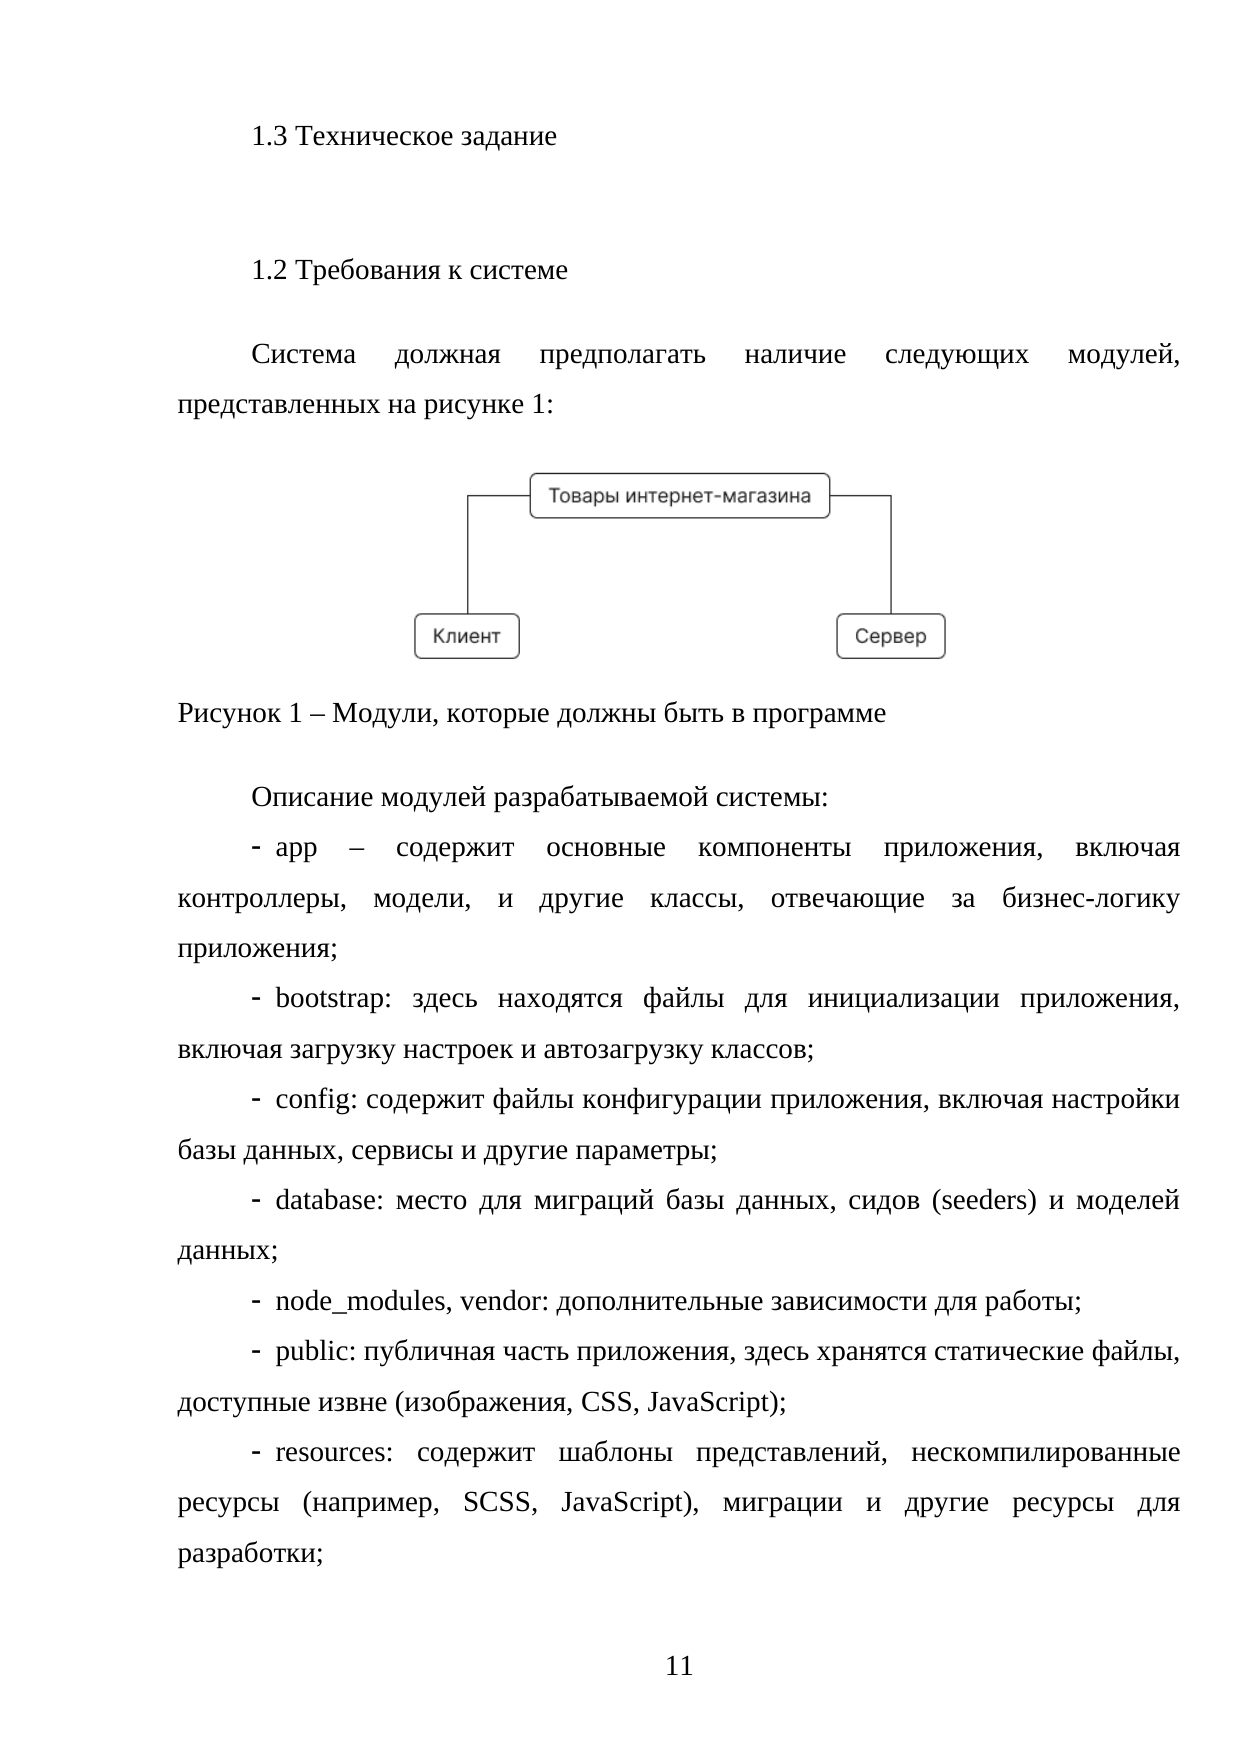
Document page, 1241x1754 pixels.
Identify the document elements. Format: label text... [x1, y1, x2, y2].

text Описание модулей разрабатываемой системы: [177, 779, 1181, 813]
list database: место для миграций базы данных, сидов (seeders) и моделей данных; [177, 1182, 1181, 1266]
list app – содержит основные компоненты приложения, включая контроллеры, модели, и другие классы, отвечающие за бизнес-логику приложения; [177, 829, 1181, 964]
text Система должная предполагать наличие следующих модулей, представленных на рисунке 1: [177, 336, 1181, 420]
list resources: содержит шаблоны представлений, нескомпилированные ресурсы (например, SCSS, JavaScript), миграции и другие ресурсы для разработки; [177, 1434, 1181, 1568]
text Рисунок 1 – Модули, которые должны быть в программе [177, 695, 1181, 729]
text 1.3 Техническое задание [177, 118, 1181, 152]
list node_modules, vendor: дополнительные зависимости для работы; [177, 1283, 1181, 1316]
picture [358, 436, 1001, 696]
list config: содержит файлы конфигурации приложения, включая настройки базы данных, сервисы и другие параметры; [177, 1081, 1181, 1165]
list bootstrap: здесь находятся файлы для инициализации приложения, включая загрузку настроек и автозагрузку классов; [177, 981, 1181, 1064]
text 1.2 Требования к системе [177, 252, 1181, 286]
list public: публичная часть приложения, здесь хранятся статические файлы, доступные извне (изображения, CSS, JavaScript); [177, 1333, 1181, 1417]
